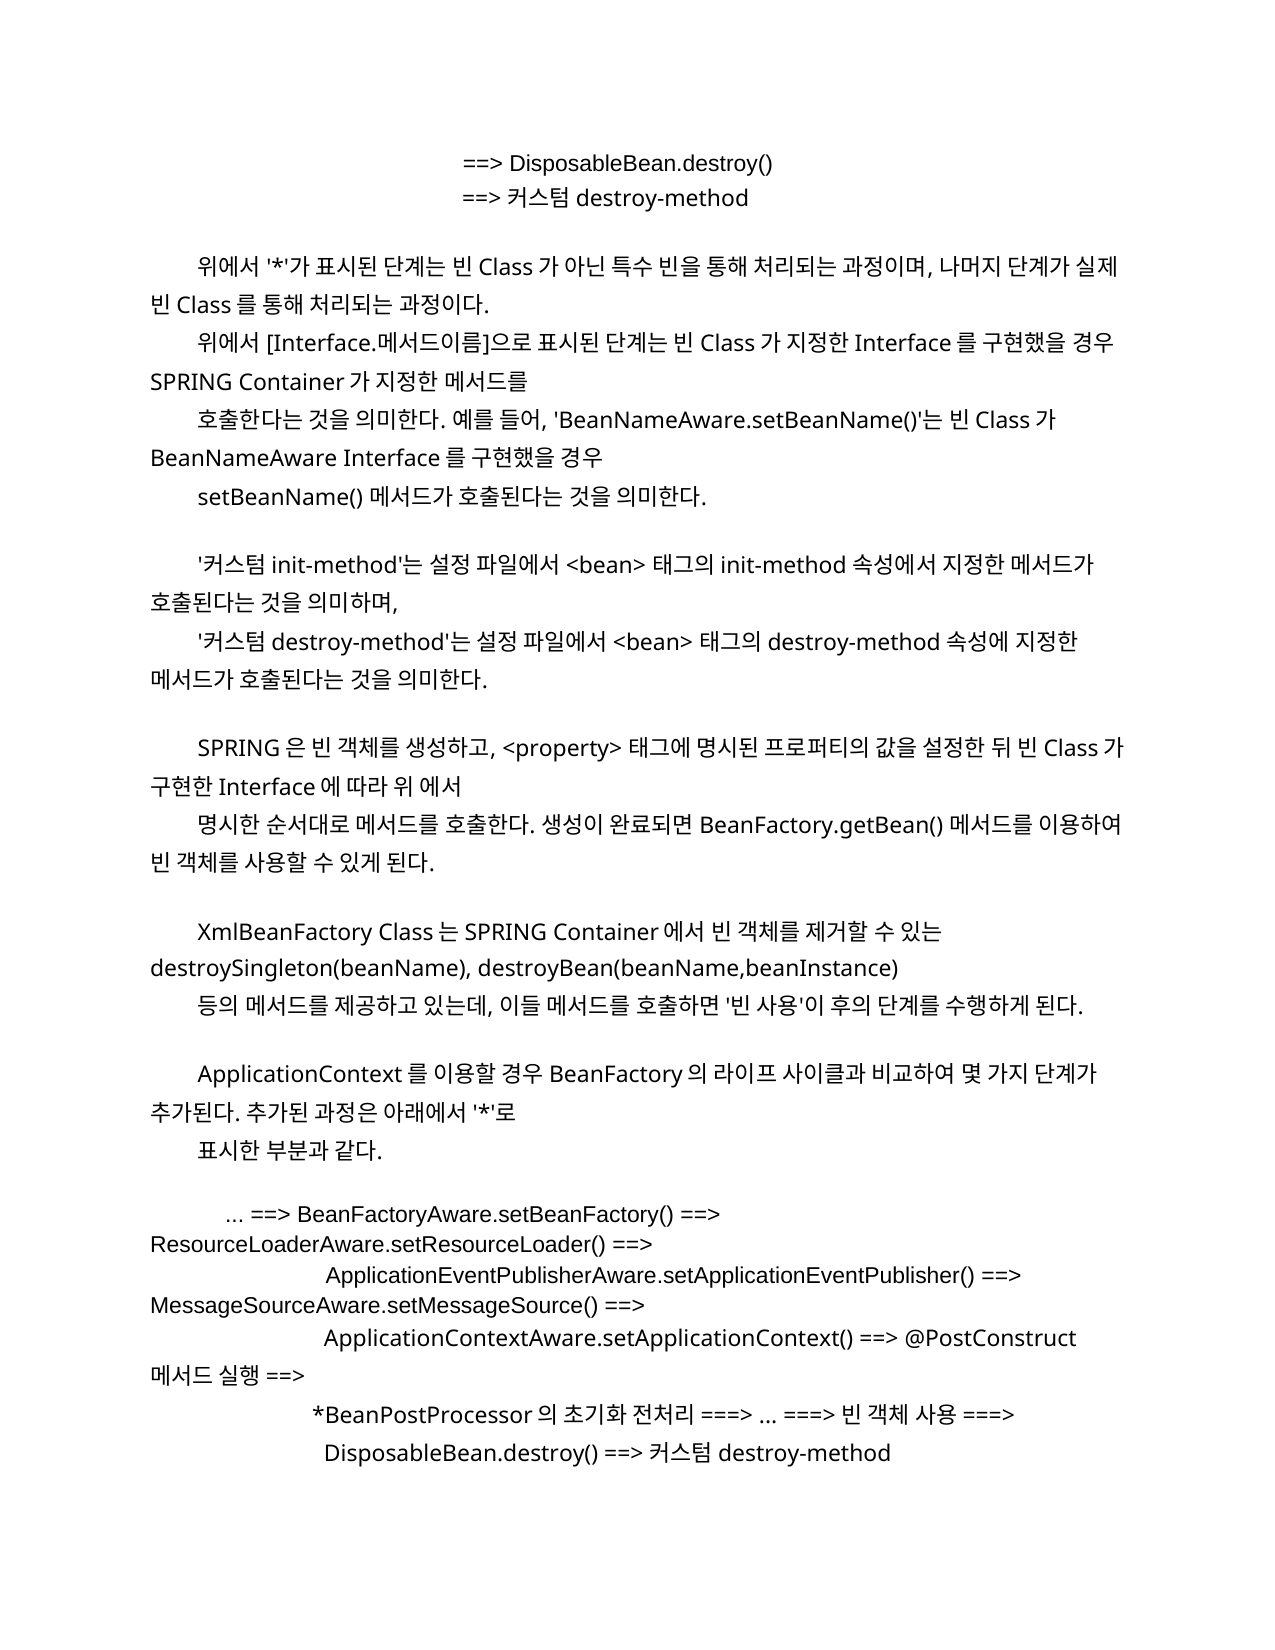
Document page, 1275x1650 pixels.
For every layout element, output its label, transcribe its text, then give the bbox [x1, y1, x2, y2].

text ApplicationContext를 이용할 경우 BeanFactory의 라이프 사이클과 비교하여 몇 가지 단계가 추가된다. 추가된 과정은 아래에서 '*'로 [150, 1056, 1125, 1128]
text setBeanName() 메서드가 호출된다는 것을 의미한다. [150, 478, 1125, 512]
text ApplicationEventPublisherAware.setApplicationEventPublisher() ==> MessageSourceAware.setMessageSource() ==> [150, 1262, 1125, 1318]
text 위에서 '*'가 표시된 단계는 빈 Class가 아닌 특수 빈을 통해 처리되는 과정이며, 나머지 단계가 실제 빈 Class를 통해 처리되는 과정이다. [150, 249, 1125, 320]
text 호출한다는 것을 의미한다. 예를 들어, 'BeanNameAware.setBeanName()'는 빈 Class가 BeanNameAware Interface를 구현했을 경우 [150, 402, 1125, 473]
text '커스텀 init-method'는 설정 파일에서 <bean> 태그의 init-method 속성에서 지정한 메서드가 호출된다는 것을 의미하며, [150, 547, 1125, 618]
text '커스텀 destroy-method'는 설정 파일에서 <bean> 태그의 destroy-method 속성에 지정한 메서드가 호출된다는 것을 의미한다. [150, 623, 1125, 695]
text 등의 메서드를 제공하고 있는데, 이들 메서드를 호출하면 '빈 사용'이 후의 단계를 수행하게 된다. [150, 988, 1125, 1021]
text ==> 커스텀 destroy-method [150, 180, 1125, 213]
text 명시한 순서대로 메서드를 호출한다. 생성이 완료되면 BeanFactory.getBean() 메서드를 이용하여 빈 객체를 사용할 수 있게 된다. [150, 807, 1125, 878]
text XmlBeanFactory Class는 SPRING Container에서 빈 객체를 제거할 수 있는 destroySingleton(beanName), destroyBean(beanName,beanInstance) [150, 914, 1125, 983]
text 표시한 부분과 같다. [150, 1133, 1125, 1166]
text DisposableBean.destroy() ==> 커스텀 destroy-method [150, 1435, 1125, 1468]
text ==> DisposableBean.destroy() [150, 150, 1125, 176]
text ... ==> BeanFactoryAware.setBeanFactory() ==> ResourceLoaderAware.setResourceLoader() ==> [150, 1201, 1125, 1258]
text ApplicationContextAware.setApplicationContext() ==> @PostConstruct 메서드 실행 ==> [150, 1322, 1125, 1392]
text SPRING은 빈 객체를 생성하고, <property> 태그에 명시된 프로퍼티의 값을 설정한 뒤 빈 Class가 구현한 Interface에 따라 위 에서 [150, 730, 1125, 802]
text *BeanPostProcessor의 초기화 전처리 ===> ... ===> 빈 객체 사용 ===> [150, 1397, 1125, 1430]
text 위에서 [Interface.메서드이름]으로 표시된 단계는 빈 Class가 지정한 Interface를 구현했을 경우 SPRING Container가 지정한 메서드를 [150, 325, 1125, 397]
